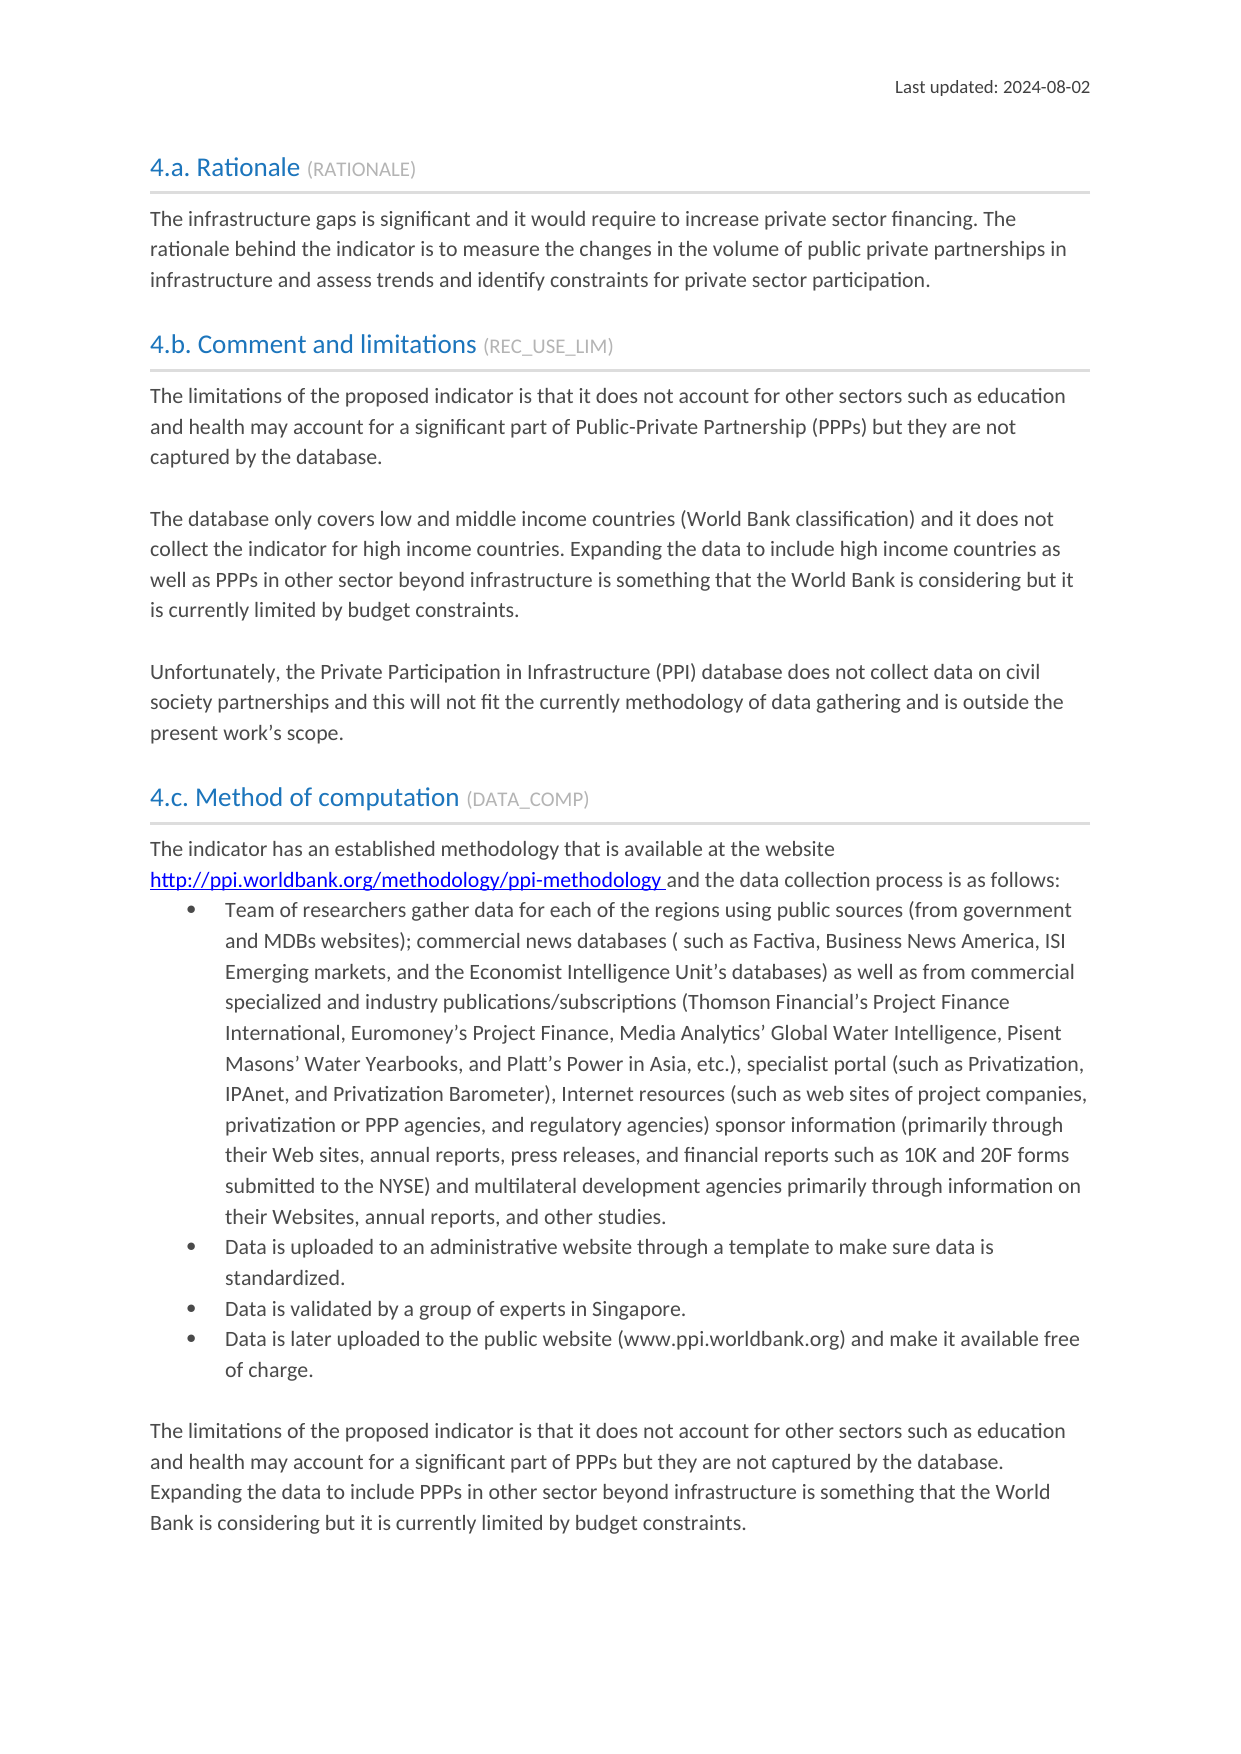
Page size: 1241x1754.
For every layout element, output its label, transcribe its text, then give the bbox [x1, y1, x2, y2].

text 4.a. Rationale (RATIONALE) [150, 150, 1090, 191]
list Data is validated by a group of experts in Singapore. [187, 1295, 1090, 1321]
list Data is later uploaded to the public website (www.ppi.worldbank.org) and make it available free of charge. [187, 1325, 1090, 1383]
text 4.c. Method of computation (DATA_COMP) [150, 780, 1090, 822]
text The indicator has an established methodology that is available at the website http://ppi.worldbank.org/methodology/ppi-methodology and the data collection process is as follows: [150, 835, 1090, 893]
text The limitations of the proposed indicator is that it does not account for other sectors such as education and health may account for a significant part of PPPs but they are not captured by the database. Expanding the data to include PPPs in other sector beyond infrastructure is something that the World Bank is considering but it is currently limited by budget constraints. [150, 1417, 1090, 1536]
text Unfortunately, the Private Participation in Infrastructure (PPI) database does not collect data on civil society partnerships and this will not fit the currently methodology of data gathering and is outside the present work’s scope. [150, 658, 1090, 746]
text 4.b. Comment and limitations (REC_USE_LIM) [150, 327, 1090, 369]
text The limitations of the proposed indicator is that it does not account for other sectors such as education and health may account for a significant part of Public-Private Partnership (PPPs) but they are not captured by the database. [150, 382, 1090, 470]
text The infrastructure gaps is significant and it would require to increase private sector financing. The rationale behind the indicator is to measure the changes in the volume of public private partnerships in infrastructure and assess trends and identify constraints for private sector participation. [150, 205, 1090, 293]
text The database only covers low and middle income countries (World Bank classification) and it does not collect the indicator for high income countries. Expanding the data to include high income countries as well as PPPs in other sector beyond infrastructure is something that the World Bank is considering but it is currently limited by budget constraints. [150, 505, 1090, 623]
list Team of researchers gather data for each of the regions using public sources (from government and MDBs websites); commercial news databases ( such as Factiva, Business News America, ISI Emerging markets, and the Economist Intelligence Unit’s databases) as well as from commercial specialized and industry publications/subscriptions (Thomson Financial’s Project Finance International, Euromoney’s Project Finance, Media Analytics’ Global Water Intelligence, Pisent Masons’ Water Yearbooks, and Platt’s Power in Asia, etc.), specialist portal (such as Privatization, IPAnet, and Privatization Barometer), Internet resources (such as web sites of project companies, privatization or PPP agencies, and regulatory agencies) sponsor information (primarily through their Web sites, annual reports, press releases, and financial reports such as 10K and 20F forms submitted to the NYSE) and multilateral development agencies primarily through information on their Websites, annual reports, and other studies. [187, 897, 1090, 1229]
list Data is uploaded to an administrative website through a template to make sure data is standardized. [187, 1233, 1090, 1291]
